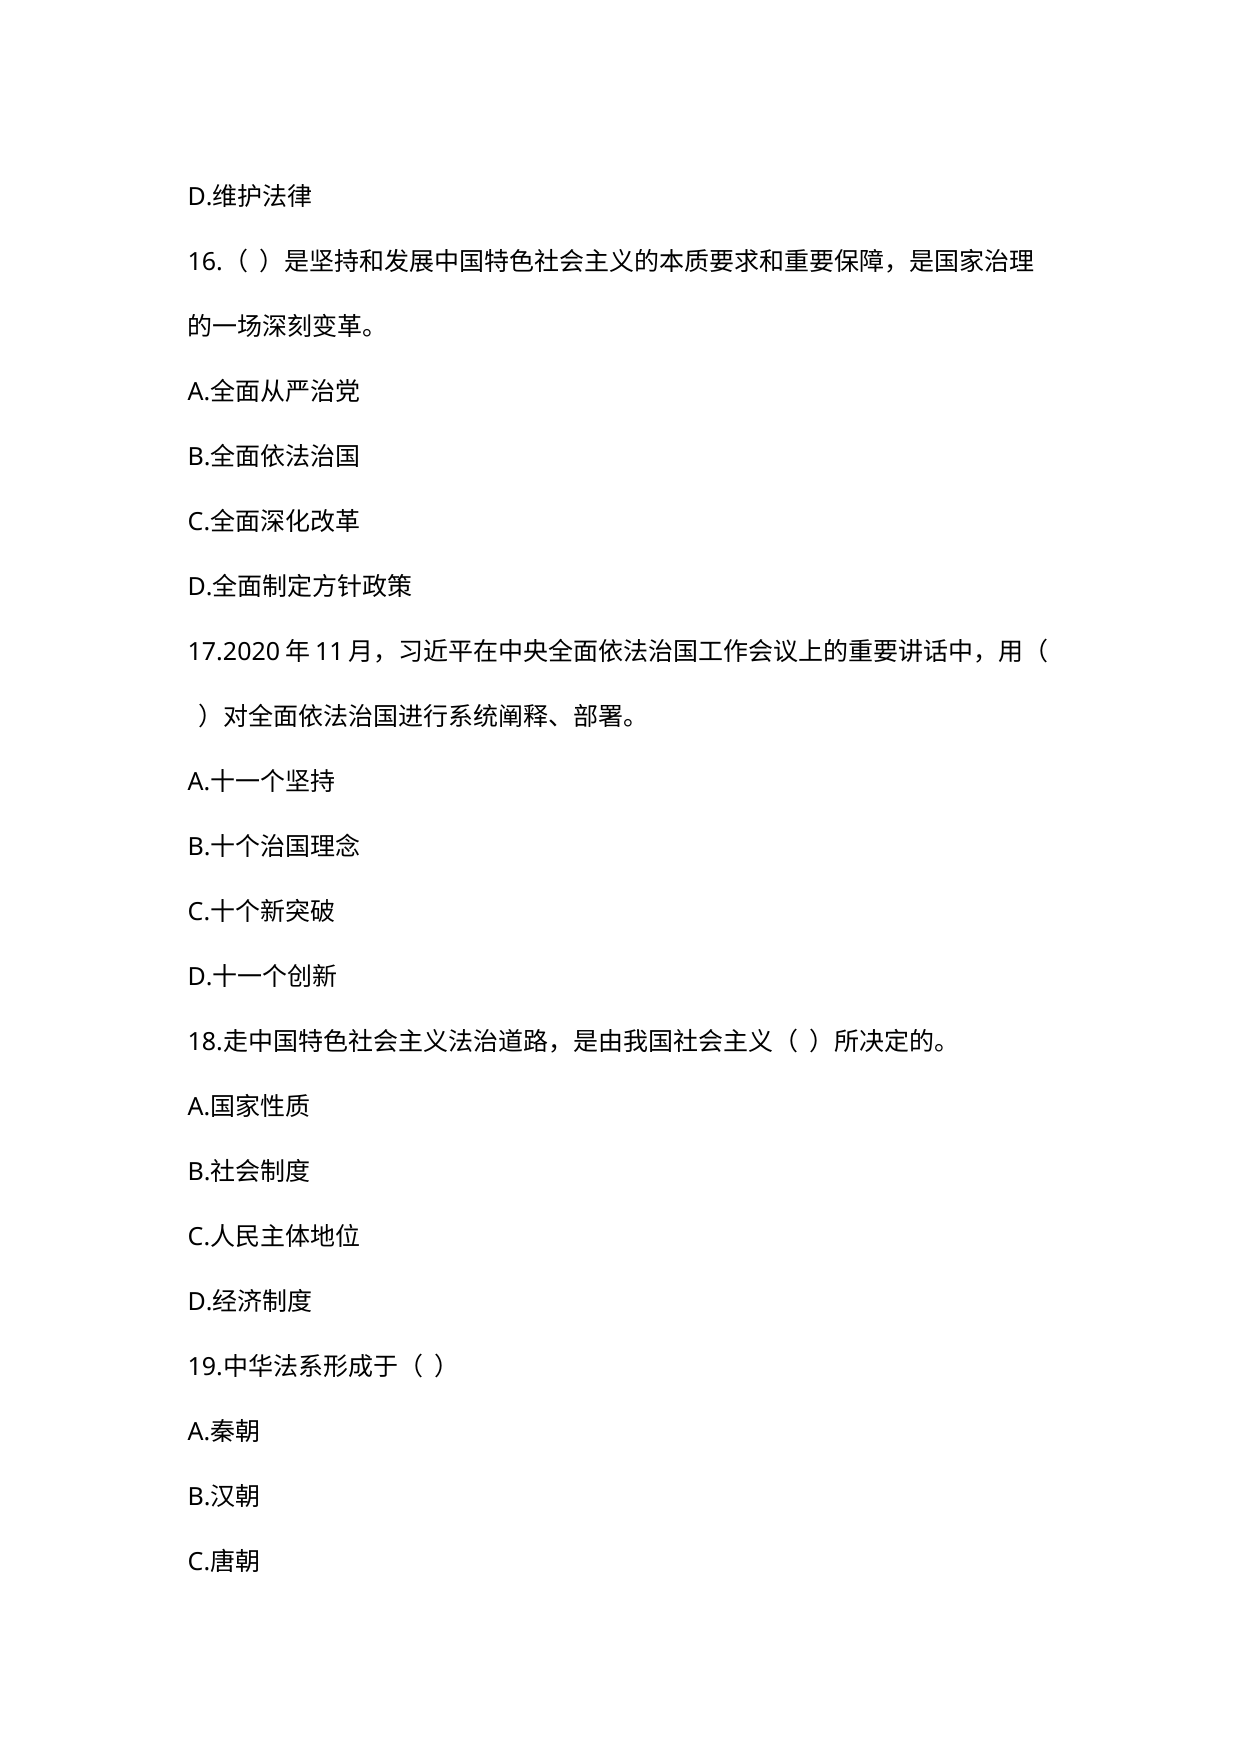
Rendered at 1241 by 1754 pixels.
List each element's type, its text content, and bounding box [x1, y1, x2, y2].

text D.经济制度 [187, 1267, 1053, 1332]
text B.社会制度 [187, 1137, 1053, 1202]
text D.全面制定方针政策 [187, 552, 1053, 617]
text 19.中华法系形成于（ ） [187, 1332, 1053, 1397]
text 17.2020年11月，习近平在中央全面依法治国工作会议上的重要讲话中，用（ ）对全面依法治国进行系统阐释、部署。 [187, 617, 1053, 747]
text D.十一个创新 [187, 942, 1053, 1007]
text A.国家性质 [187, 1072, 1053, 1137]
text B.十个治国理念 [187, 812, 1053, 877]
text A.十一个坚持 [187, 747, 1053, 812]
text 18.走中国特色社会主义法治道路，是由我国社会主义（ ）所决定的。 [187, 1007, 1053, 1072]
text C.十个新突破 [187, 877, 1053, 942]
text A.秦朝 [187, 1397, 1053, 1462]
text C.唐朝 [187, 1527, 1053, 1592]
text B.全面依法治国 [187, 422, 1053, 487]
text C.人民主体地位 [187, 1202, 1053, 1267]
text 16.（ ）是坚持和发展中国特色社会主义的本质要求和重要保障，是国家治理的一场深刻变革。 [187, 227, 1053, 357]
text B.汉朝 [187, 1462, 1053, 1527]
text A.全面从严治党 [187, 357, 1053, 422]
text C.全面深化改革 [187, 487, 1053, 552]
text D.维护法律 [187, 162, 1053, 227]
